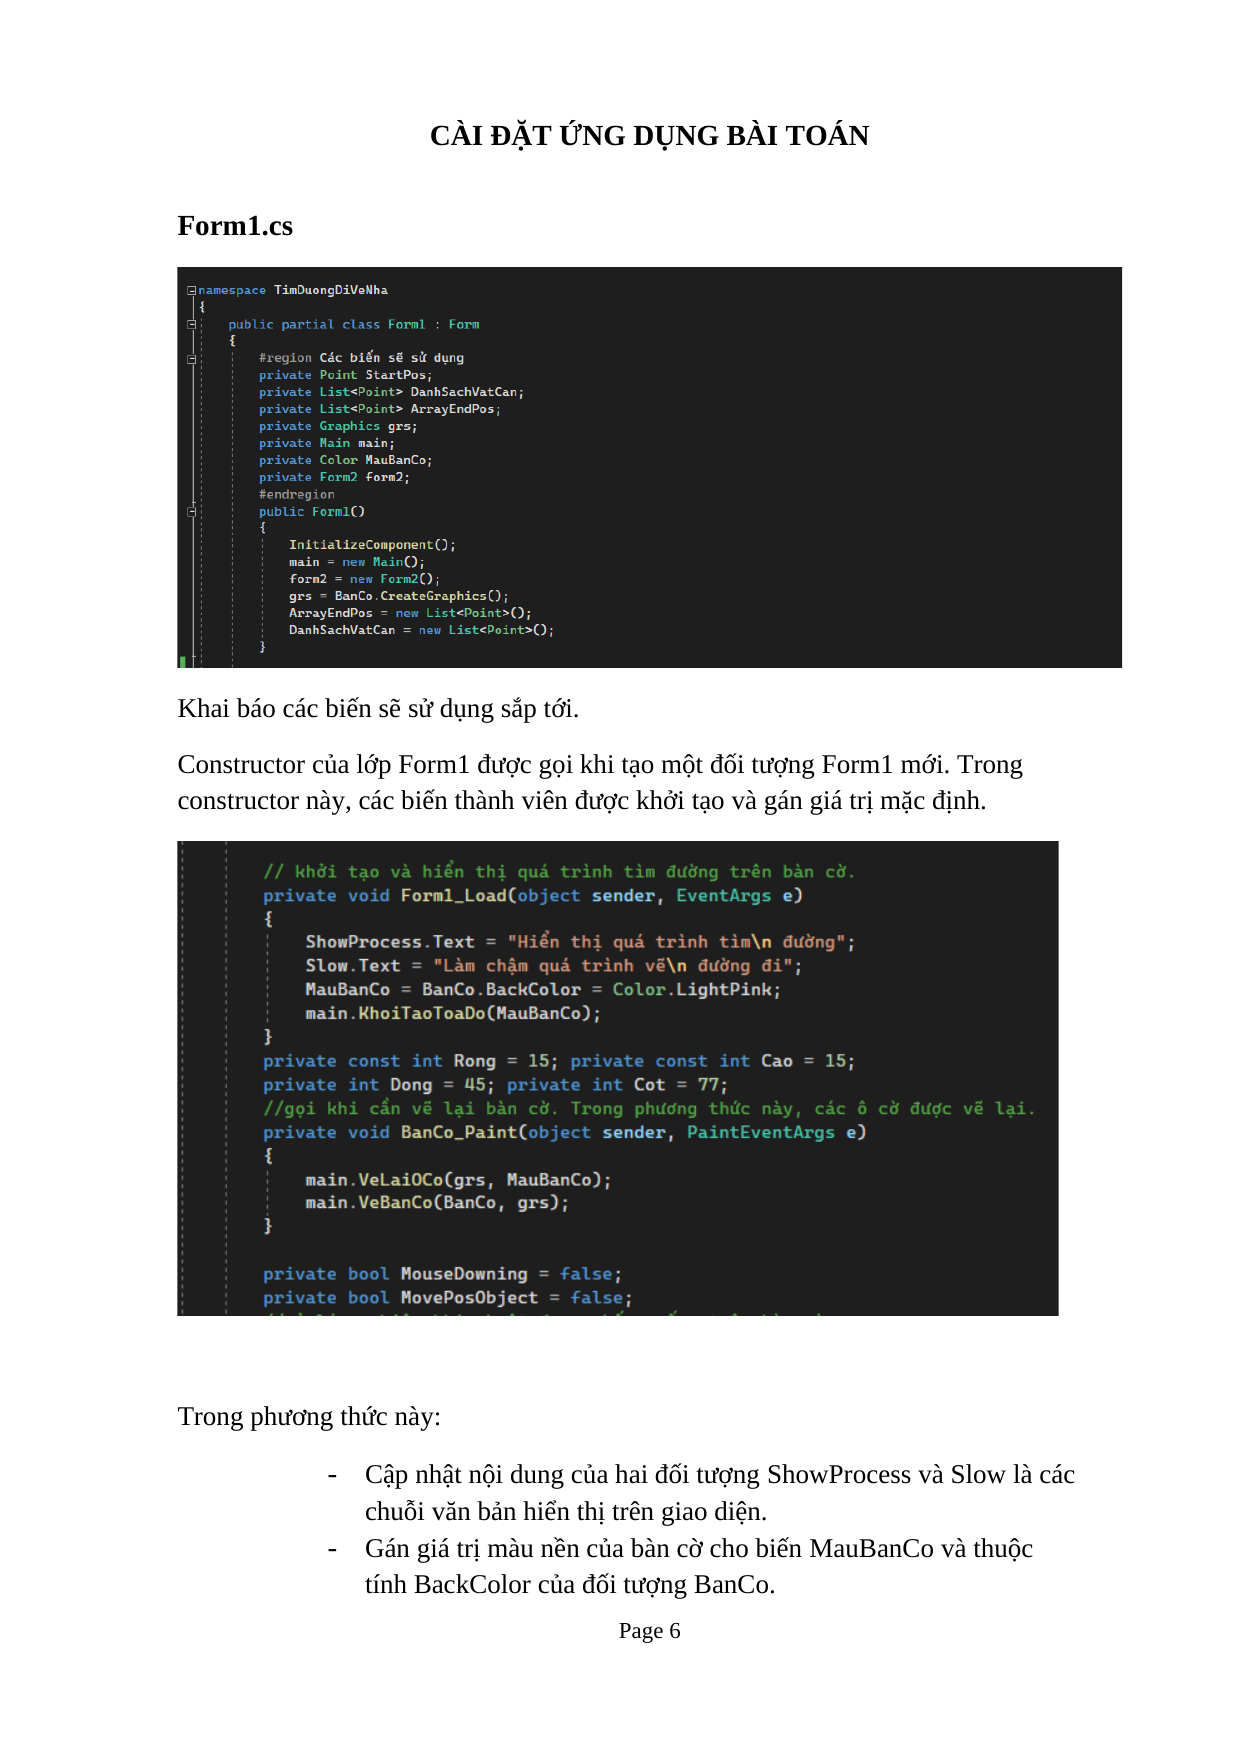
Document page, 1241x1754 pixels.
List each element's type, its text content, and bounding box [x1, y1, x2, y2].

list Cập nhật nội dung của hai đối tượng ShowProcess và Slow là các chuỗi văn bản hiển thị trên giao diện. [327, 1457, 1122, 1526]
text Constructor của lớp Form1 được gọi khi tạo một đối tượng Form1 mới. Trong constructor này, các biến thành viên được khởi tạo và gán giá trị mặc định. [177, 749, 1122, 816]
text Trong phương thức này: [177, 1400, 1122, 1431]
text Khai báo các biến sẽ sử dụng sắp tới. [177, 692, 1122, 723]
list Gán giá trị màu nền của bàn cờ cho biến MauBanCo và thuộc tính BackColor của đối tượng BanCo. [327, 1530, 1122, 1600]
picture [177, 267, 1123, 668]
subtitle CÀI ĐẶT ỨNG DỤNG BÀI TOÁN [177, 118, 1122, 152]
picture [177, 841, 1059, 1316]
text Form1.cs [177, 208, 1122, 241]
